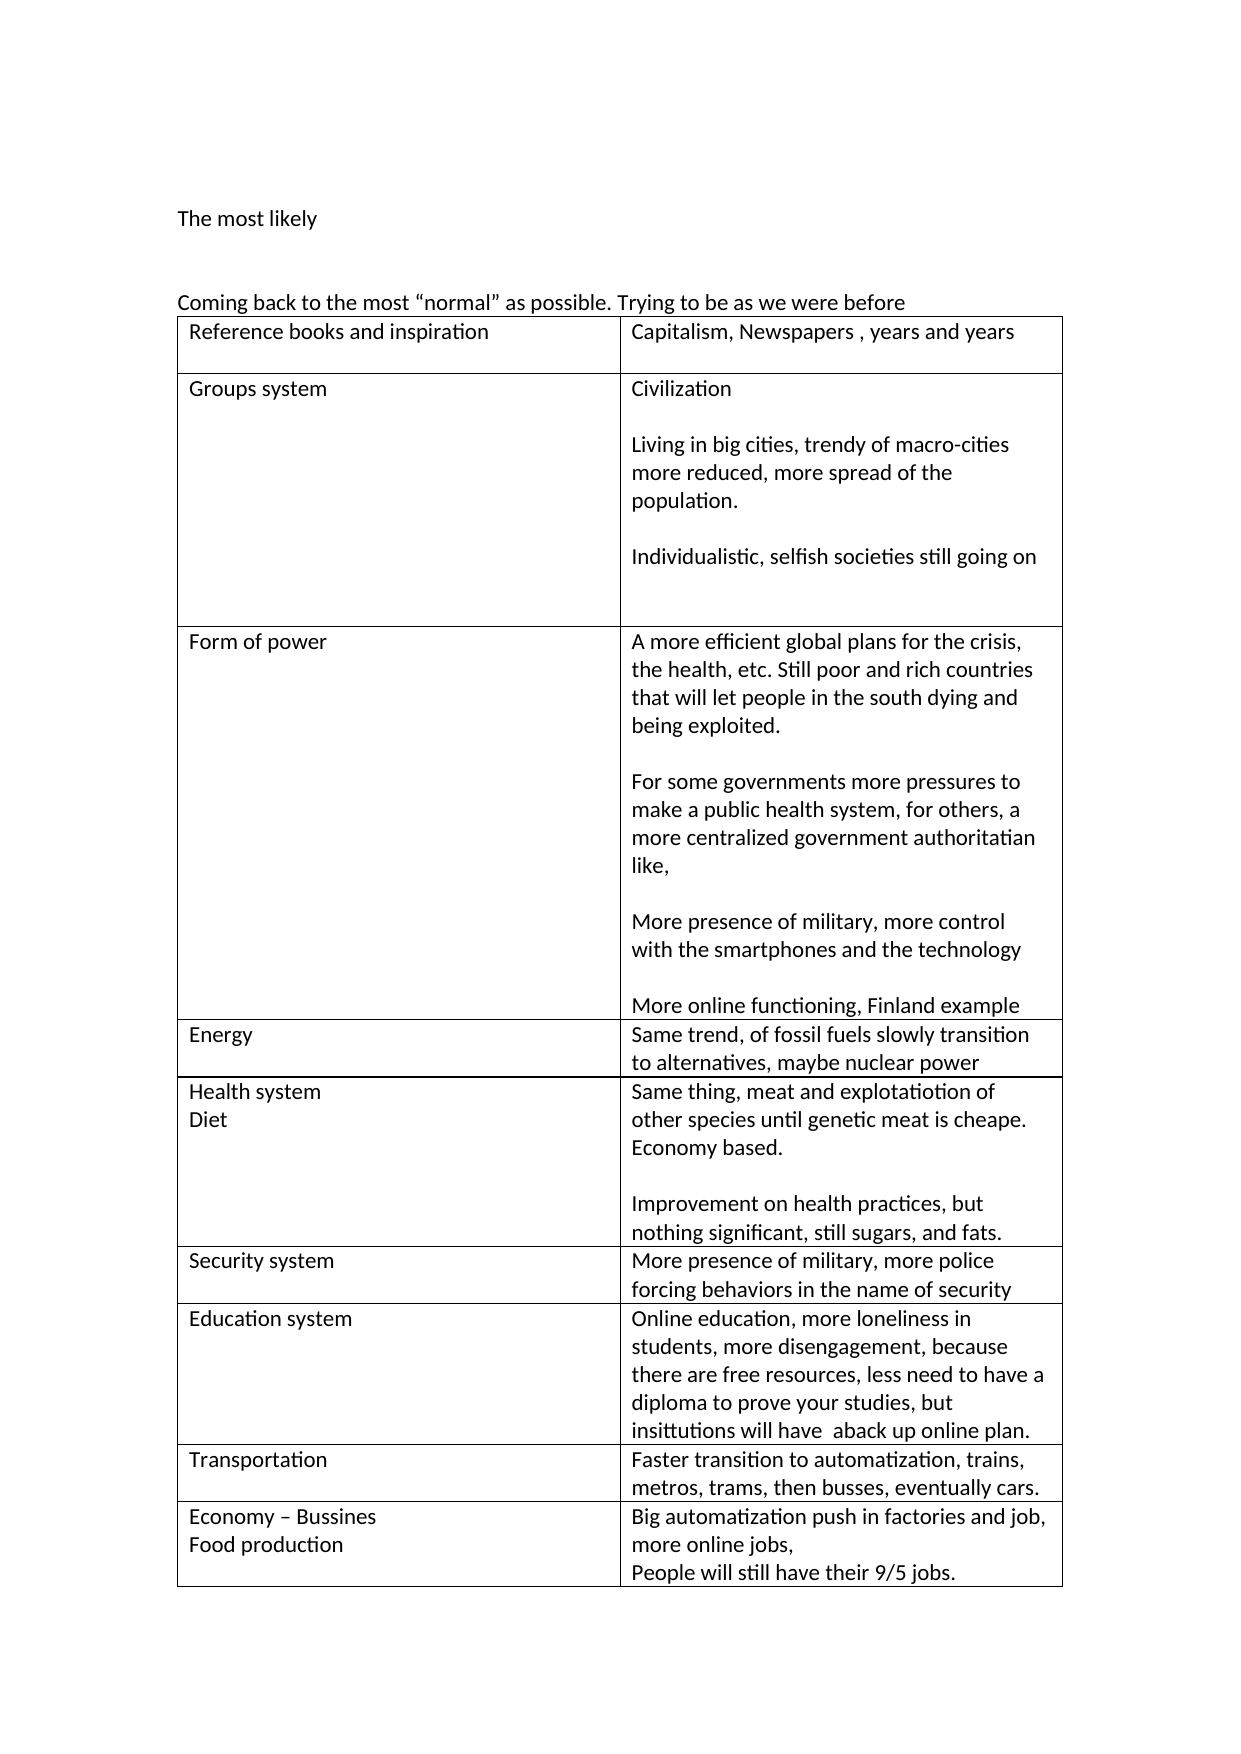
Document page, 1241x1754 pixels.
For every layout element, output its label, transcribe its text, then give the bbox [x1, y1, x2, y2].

table_cell Energy [178, 1020, 620, 1076]
table_cell More presence of military, more police forcing behaviors in the name of security [621, 1247, 1062, 1303]
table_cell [178, 1502, 620, 1586]
table_cell Same thing, meat and explotatiotion of other species until genetic meat is cheape. Economy based. Improvement on health practices, but nothing significant, still sugars, and fats. [621, 1078, 1062, 1246]
table_cell Transportation [178, 1445, 620, 1501]
table_header Capitalism, Newspapers , years and years [621, 317, 1062, 373]
table_header Reference books and inspiration [178, 317, 620, 373]
text The most likely [177, 204, 1063, 232]
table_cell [621, 1502, 1062, 1586]
table_cell Online education, more loneliness in students, more disengagement, because there are free resources, less need to have a diploma to prove your studies, but insittutions will have aback up online plan. [621, 1304, 1062, 1444]
table_cell A more efficient global plans for the crisis, the health, etc. Still poor and rich countries that will let people in the south dying and being exploited. For some governments more pressures to make a public health system, for others, a more centralized government authoritatian like, More presence of military, more control with the smartphones and the technology More online functioning, Finland example [621, 627, 1062, 1019]
table_cell Faster transition to automatization, trains, metros, trams, then busses, eventually cars. [621, 1445, 1062, 1501]
table_cell Groups system [178, 374, 620, 626]
table_cell Same trend, of fossil fuels slowly transition to alternatives, maybe nuclear power [621, 1020, 1062, 1076]
text Coming back to the most “normal” as possible. Trying to be as we were before [177, 288, 1063, 316]
table_cell Security system [178, 1247, 620, 1303]
table_cell Education system [178, 1304, 620, 1444]
table_cell Civilization Living in big cities, trendy of macro-cities more reduced, more spread of the population. Individualistic, selfish societies still going on [621, 374, 1062, 626]
table_cell Health system Diet [178, 1078, 620, 1246]
table_cell Form of power [178, 627, 620, 1019]
